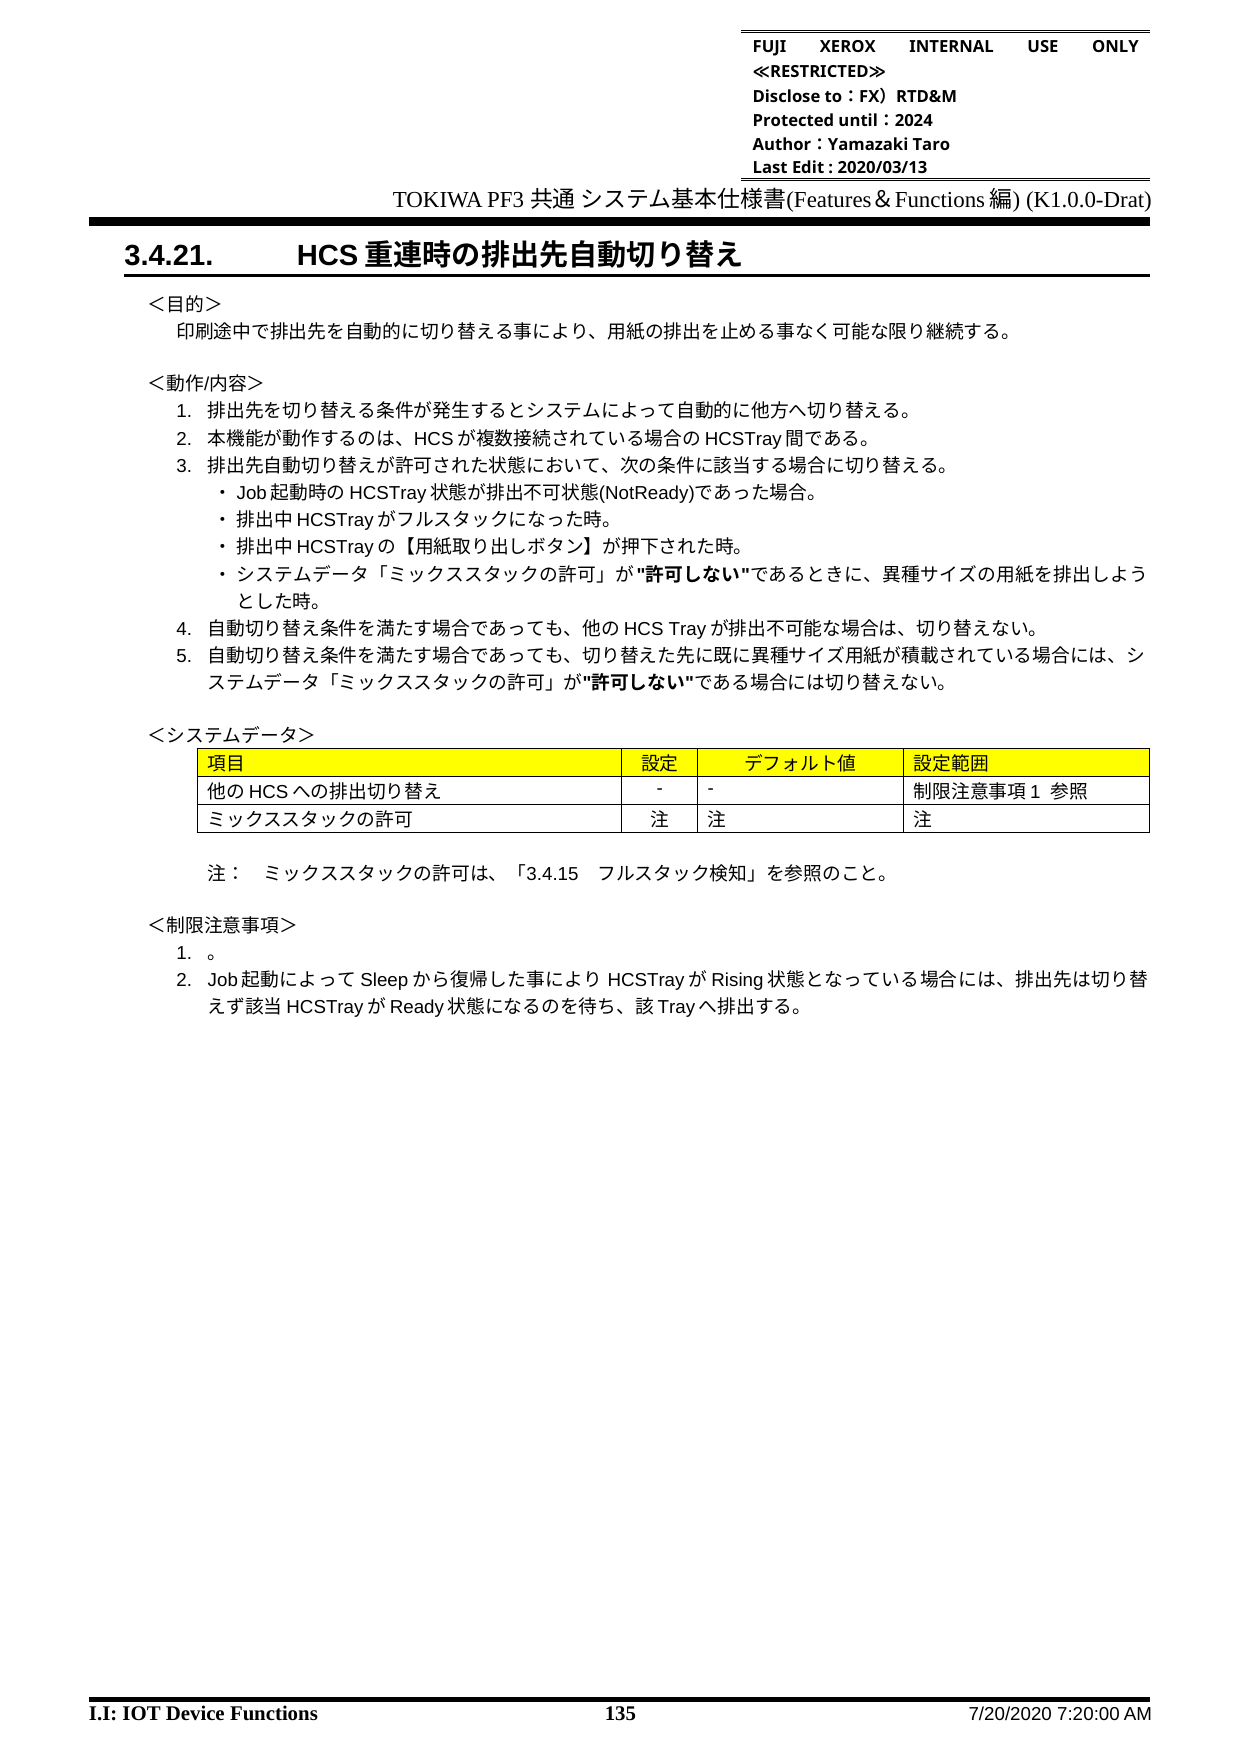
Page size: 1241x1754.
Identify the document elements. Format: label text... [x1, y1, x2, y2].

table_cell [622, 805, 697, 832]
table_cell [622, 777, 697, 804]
text ＜動作/内容＞ [148, 369, 1150, 396]
subtitle HCS重連時の排出先自動切り替え [124, 238, 1150, 274]
list 排出中HCSTrayがフルスタックになった時。 [214, 505, 1150, 532]
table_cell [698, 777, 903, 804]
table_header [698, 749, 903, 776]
text 注： ミックススタックの許可は、「3.4.15 フルスタック検知」を参照のこと。 [207, 858, 1150, 885]
list 。 [176, 937, 1150, 965]
list 本機能が動作するのは、HCSが複数接続されている場合のHCSTray間である。 [176, 423, 1150, 451]
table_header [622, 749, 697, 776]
text 印刷途中で排出先を自動的に切り替える事により、用紙の排出を止める事なく可能な限り継続する。 [176, 317, 1150, 344]
text ＜制限注意事項＞ [148, 910, 1150, 937]
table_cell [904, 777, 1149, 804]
list 排出先を切り替える条件が発生するとシステムによって自動的に他方へ切り替える。 [176, 396, 1150, 423]
list システムデータ「ミックススタックの許可」が"許可しない"であるときに、異種サイズの用紙を排出しようとした時。 [214, 559, 1150, 614]
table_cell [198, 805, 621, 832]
list 排出先自動切り替えが許可された状態において、次の条件に該当する場合に切り替える。 [176, 451, 1150, 478]
text ＜システムデータ＞ [148, 720, 1150, 747]
text ＜目的＞ [148, 289, 1150, 317]
list 排出中HCSTrayの【用紙取り出しボタン】が押下された時。 [214, 532, 1150, 559]
list 自動切り替え条件を満たす場合であっても、切り替えた先に既に異種サイズ用紙が積載されている場合には、システムデータ「ミックススタックの許可」が"許可しない"である場合には切り替えない。 [176, 641, 1150, 695]
list Job起動時のHCSTray状態が排出不可状態(NotReady)であった場合。 [214, 478, 1150, 505]
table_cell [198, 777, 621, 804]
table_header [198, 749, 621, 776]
list Job起動によってSleepから復帰した事によりHCSTrayがRising状態となっている場合には、排出先は切り替えず該当HCSTrayがReady状態になるのを待ち、該Trayへ排出する。 [176, 965, 1150, 1019]
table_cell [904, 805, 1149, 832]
list 自動切り替え条件を満たす場合であっても、他のHCS Trayが排出不可能な場合は、切り替えない。 [176, 614, 1150, 641]
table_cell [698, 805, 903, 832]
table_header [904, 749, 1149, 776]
